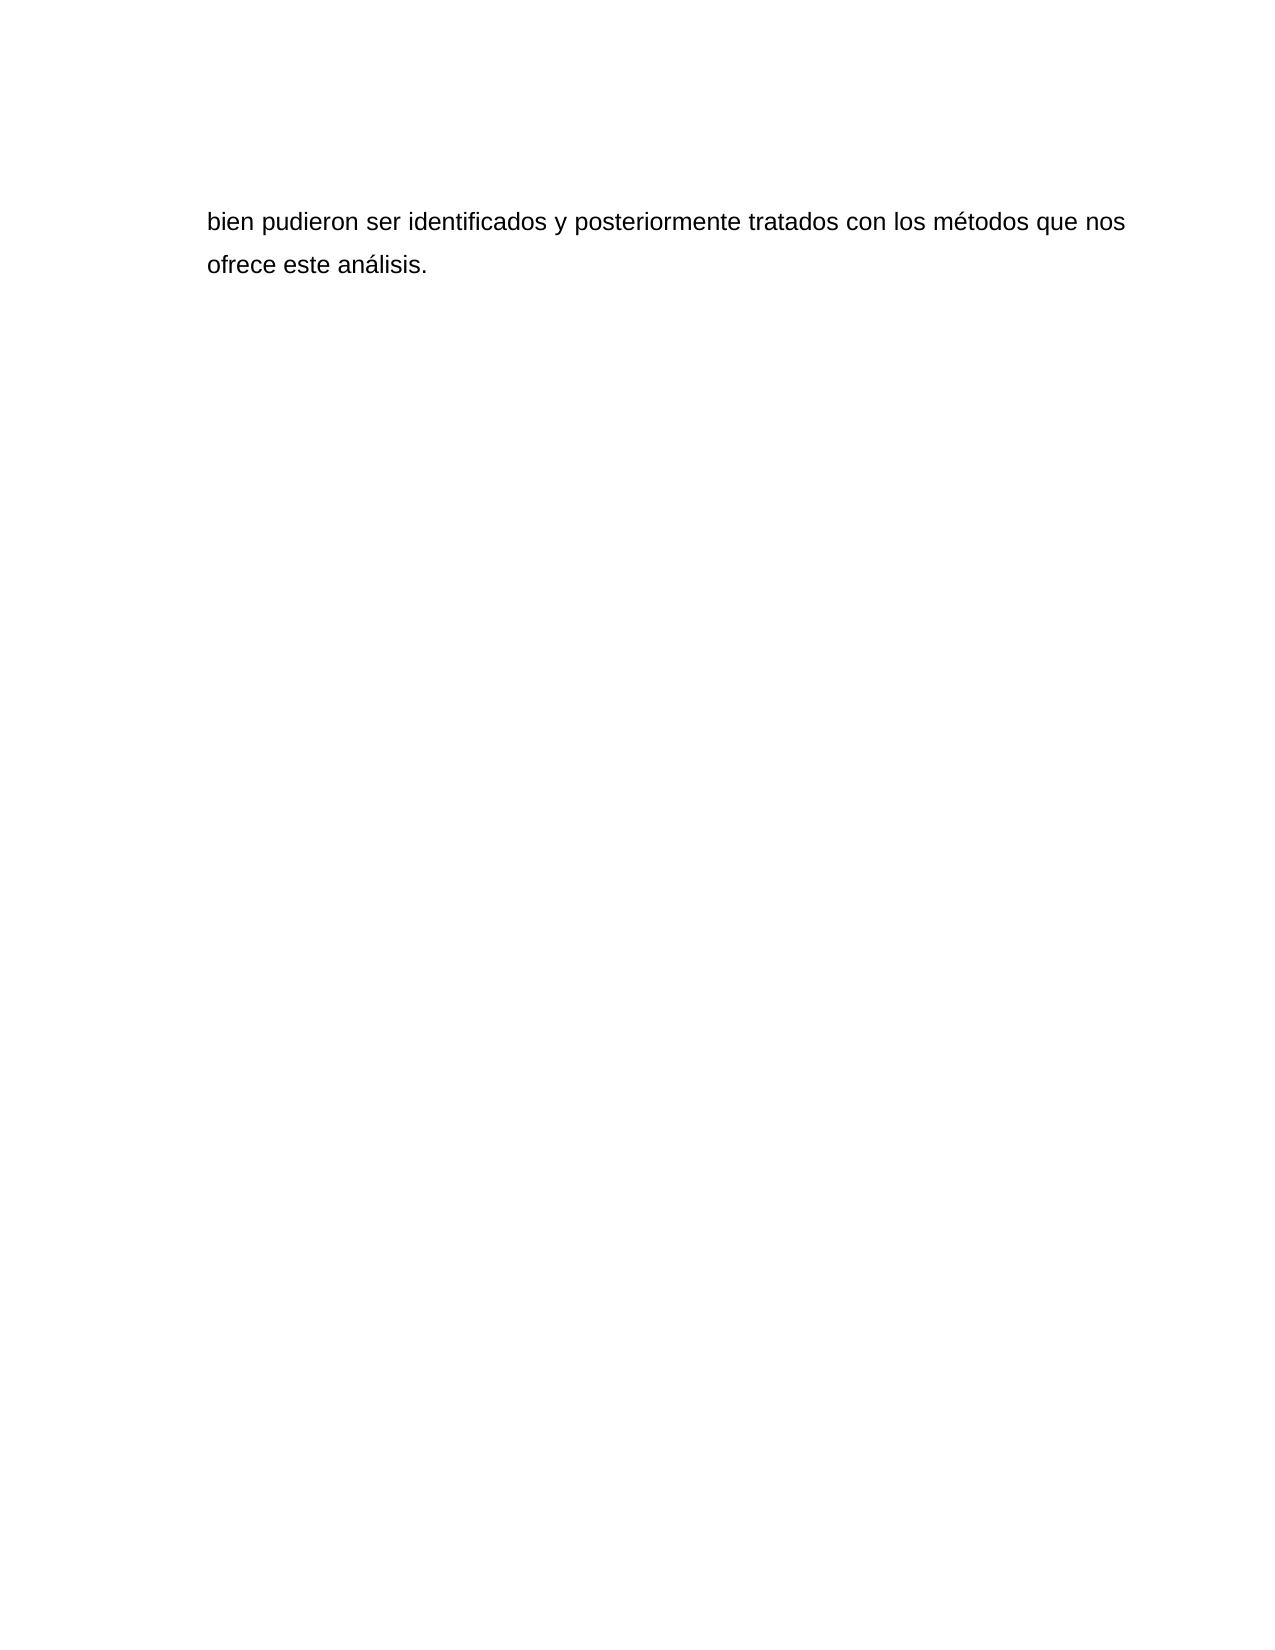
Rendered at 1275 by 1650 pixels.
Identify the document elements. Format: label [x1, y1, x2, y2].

text [207, 207, 1127, 279]
